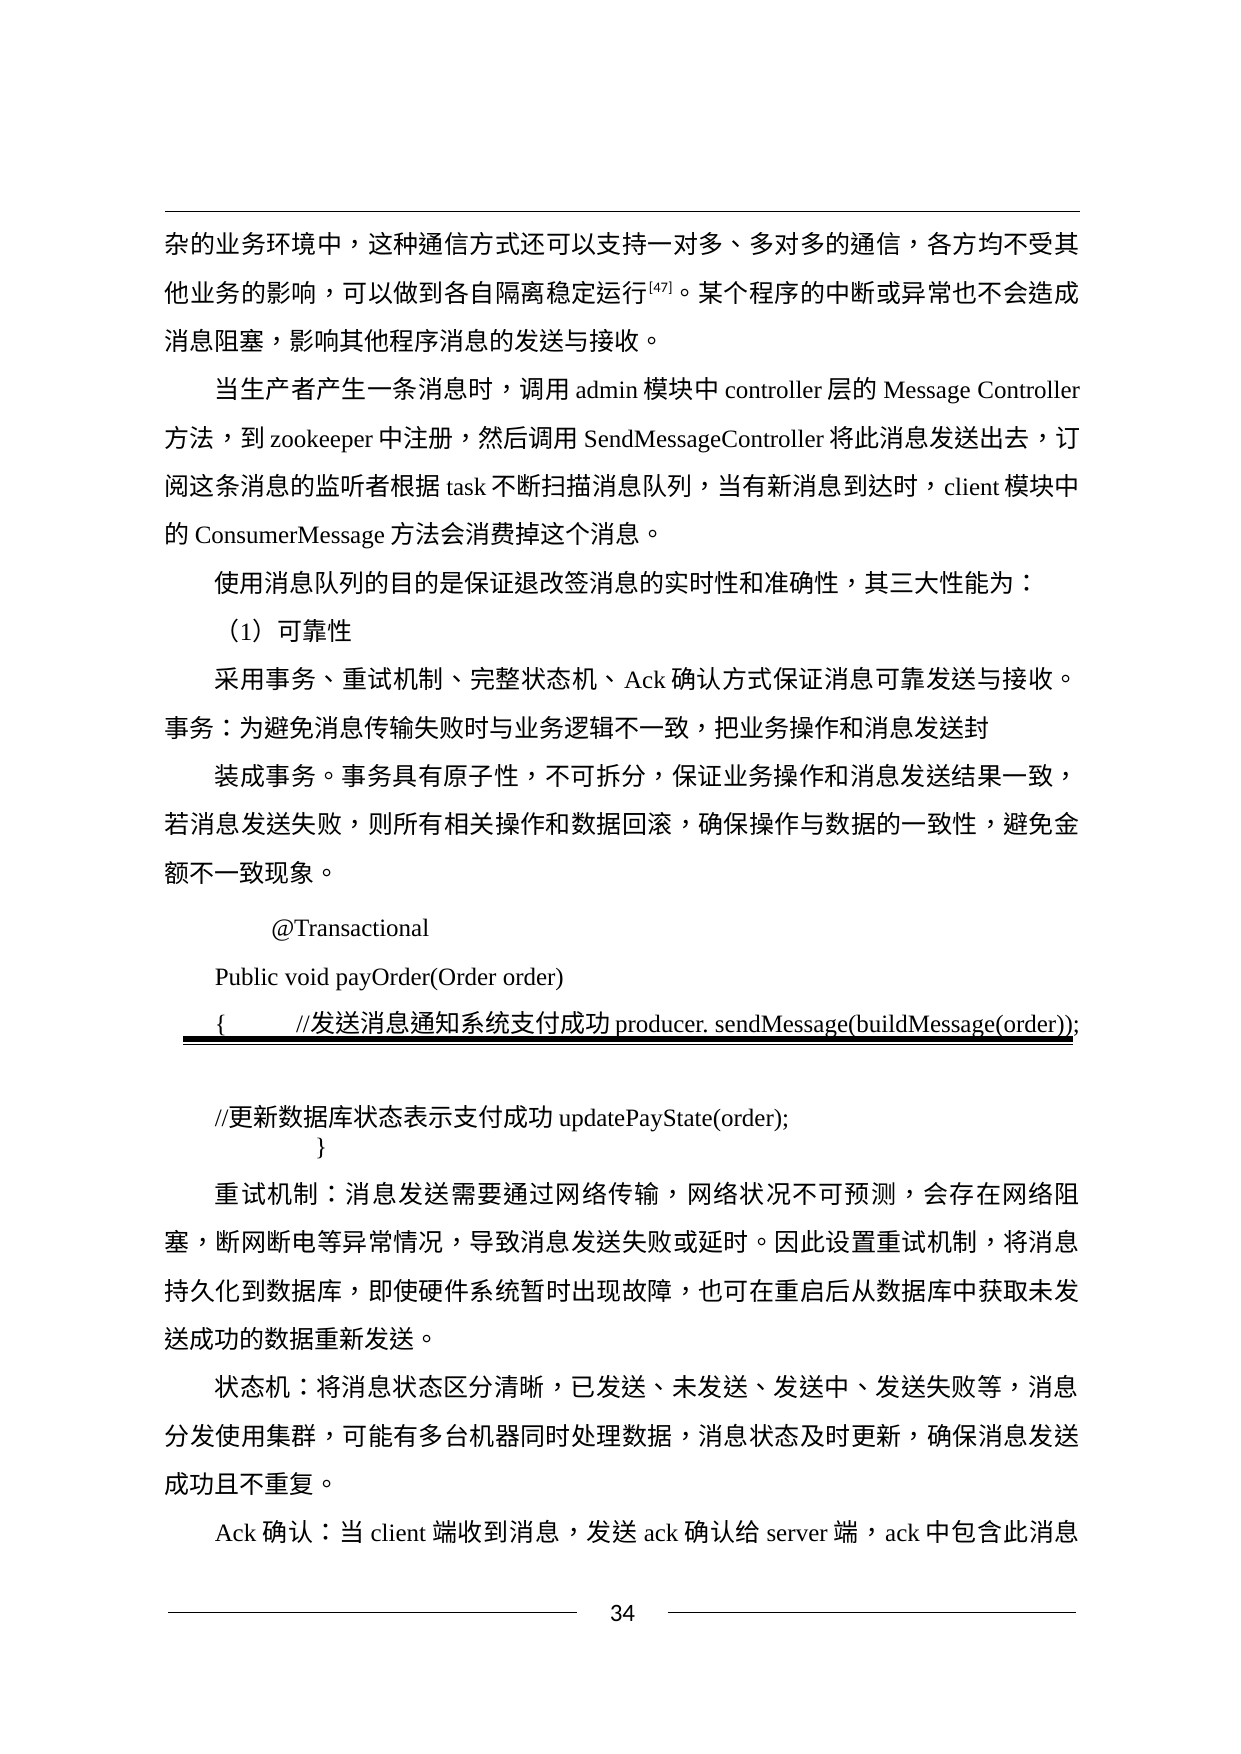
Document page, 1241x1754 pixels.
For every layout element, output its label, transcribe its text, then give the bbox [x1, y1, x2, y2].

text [164, 212, 1080, 357]
text 当生产者产生一条消息时，调用admin模块中controller层的Message Controller方法，到zookeeper中注册，然后调用SendMessageController将此消息发送出去，订阅这条消息的监听者根据task不断扫描消息队列，当有新消息到达时，client模块中的ConsumerMessage方法会消费掉这个消息。 [164, 357, 1080, 550]
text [164, 1499, 1080, 1548]
text 采用事务、重试机制、完整状态机、Ack确认方式保证消息可靠发送与接收。事务：为避免消息传输失败时与业务逻辑不一致，把业务操作和消息发送封 [164, 647, 1080, 743]
text @Transactional [221, 894, 1080, 942]
text //更新数据库状态表示支付成功updatePayState(order); [164, 1084, 1080, 1133]
text 装成事务。事务具有原子性，不可拆分，保证业务操作和消息发送结果一致，若消息发送失败，则所有相关操作和数据回滚，确保操作与数据的一致性，避免金额不一致现象。 [164, 743, 1080, 888]
text 重试机制：消息发送需要通过网络传输，网络状况不可预测，会存在网络阻塞，断网断电等异常情况，导致消息发送失败或延时。因此设置重试机制，将消息持久化到数据库，即使硬件系统暂时出现故障，也可在重启后从数据库中获取未发送成功的数据重新发送。 [164, 1161, 1080, 1354]
text （1）可靠性 [164, 598, 1080, 647]
text } [265, 1133, 1080, 1161]
text { //发送消息通知系统支付成功producer. sendMessage(buildMessage(order)); [164, 991, 1080, 1039]
text 使用消息队列的目的是保证退改签消息的实时性和准确性，其三大性能为： [164, 550, 1080, 598]
text Public void payOrder(Order order) [164, 942, 1080, 991]
text 状态机：将消息状态区分清晰，已发送、未发送、发送中、发送失败等，消息分发使用集群，可能有多台机器同时处理数据，消息状态及时更新，确保消息发送成功且不重复。 [164, 1354, 1080, 1499]
